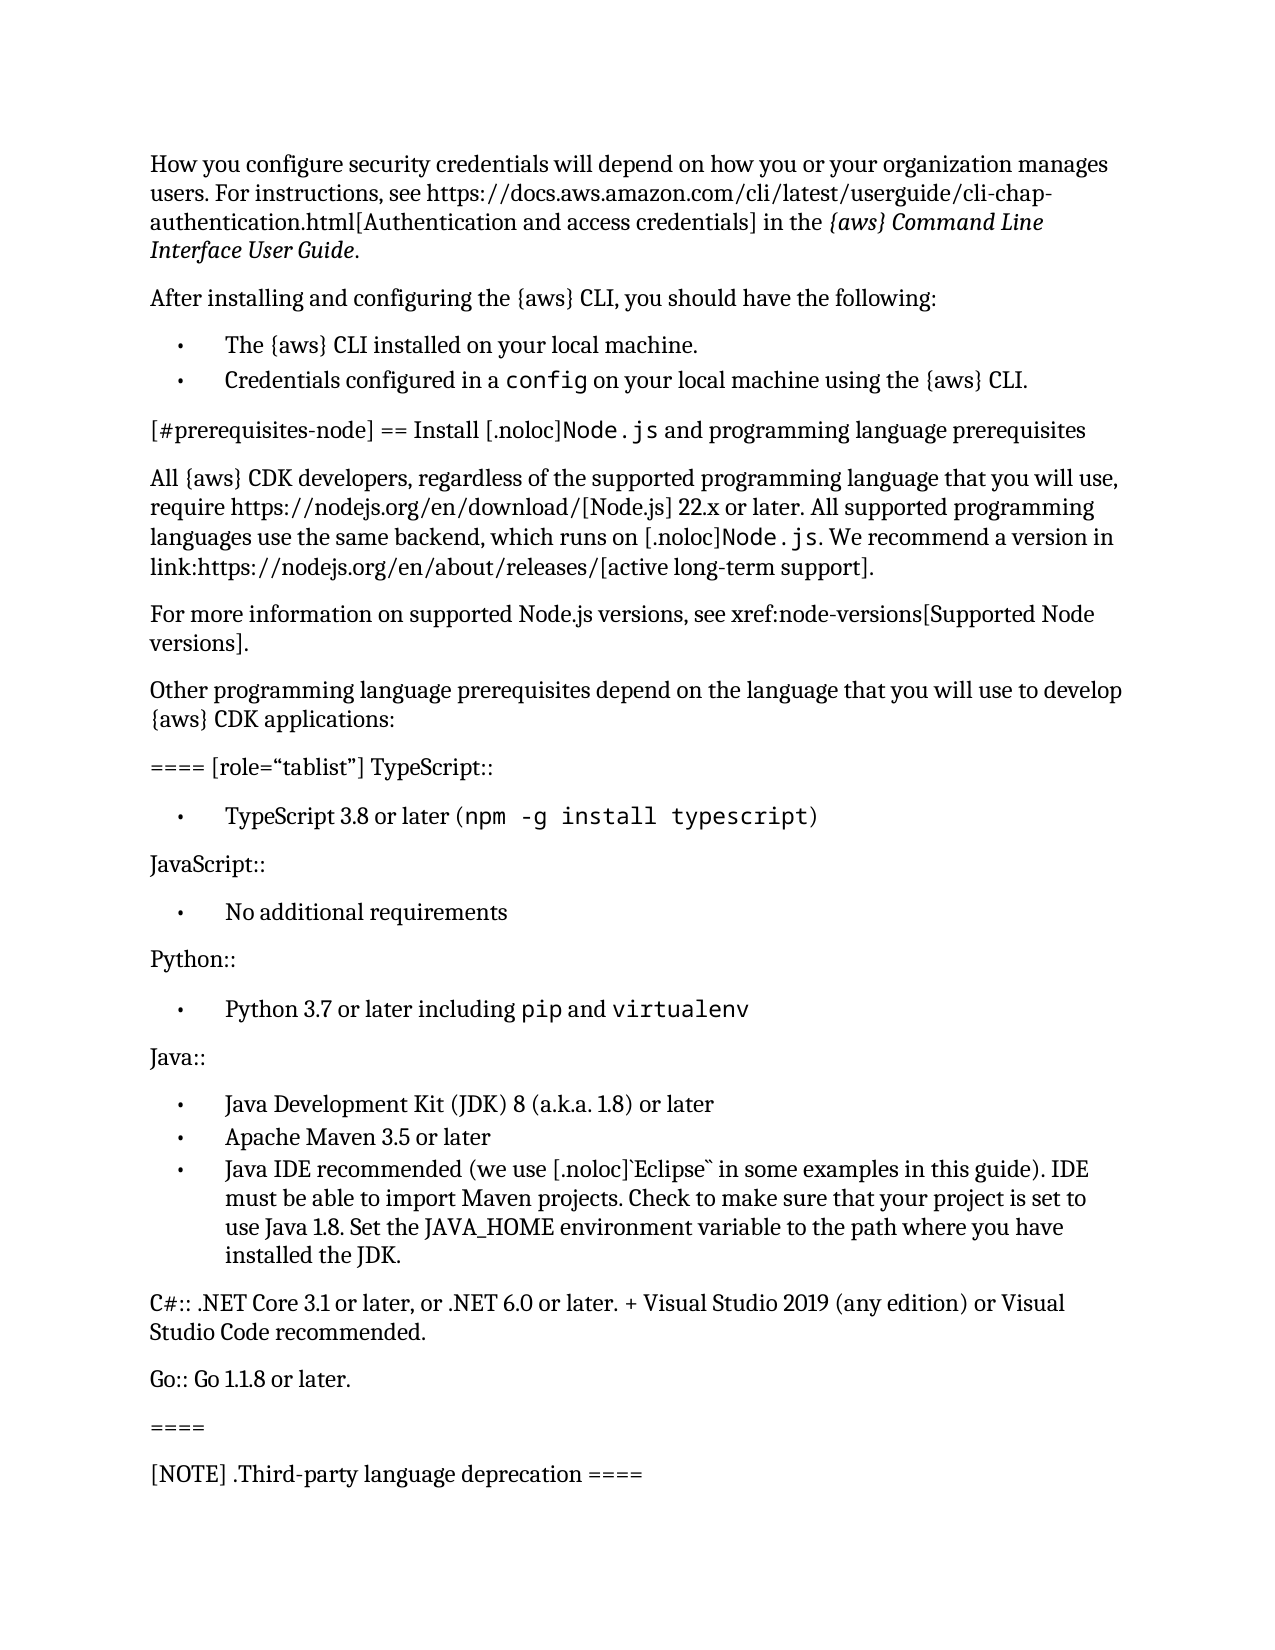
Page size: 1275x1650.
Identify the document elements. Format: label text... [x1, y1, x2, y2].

list Java IDE recommended (we use [.noloc]`Eclipse`` in some examples in this guide). IDE must be able to import Maven projects. Check to make sure that your project is set to use Java 1.8. Set the JAVA_HOME environment variable to the path where you have installed the JDK. [175, 1155, 1125, 1270]
text C#:: .NET Core 3.1 or later, or .NET 6.0 or later. + Visual Studio 2019 (any edition) or Visual Studio Code recommended. [150, 1289, 1125, 1346]
text After installing and configuring the {aws} CLI, you should have the following: [150, 284, 1125, 312]
list Credentials configured in a config on your local machine using the {aws} CLI. [175, 364, 1125, 395]
text ==== [role=“tablist”] TypeScript:: [150, 752, 1125, 781]
text How you configure security credentials will depend on how you or your organization manages users. For instructions, see https://docs.aws.amazon.com/cli/latest/userguide/cli-chap-authentication.html[Authentication and access credentials] in the {aws} Command Line Interface User Guide. [150, 150, 1125, 265]
text Python:: [150, 945, 1125, 974]
list No additional requirements [175, 897, 1125, 926]
list Apache Maven 3.5 or later [175, 1122, 1125, 1151]
text ==== [150, 1412, 1125, 1441]
text Other programming language prerequisites depend on the language that you will use to develop {aws} CDK applications: [150, 676, 1125, 734]
list Java Development Kit (JDK) 8 (a.k.a. 1.8) or later [175, 1090, 1125, 1119]
text All {aws} CDK developers, regardless of the supported programming language that you will use, require https://nodejs.org/en/download/[Node.js] 22.x or later. All supported programming languages use the same backend, which runs on [.noloc]Node.js. We recommend a version in link:https://nodejs.org/en/about/releases/[active long-term support]. [150, 464, 1125, 581]
list TypeScript 3.8 or later (npm -g install typescript) [175, 800, 1125, 831]
text JavaScript:: [150, 850, 1125, 879]
list Python 3.7 or later including pip and virtualenv [175, 992, 1125, 1024]
text [NOTE] .Third-party language deprecation ==== [150, 1460, 1125, 1489]
text For more information on supported Node.js versions, see xref:node-versions[Supported Node versions]. [150, 600, 1125, 657]
list The {aws} CLI installed on your local machine. [175, 331, 1125, 360]
text [#prerequisites-node] == Install [.noloc]Node.js and programming language prerequisites [150, 414, 1125, 445]
text Go:: Go 1.1.8 or later. [150, 1365, 1125, 1394]
text Java:: [150, 1042, 1125, 1071]
